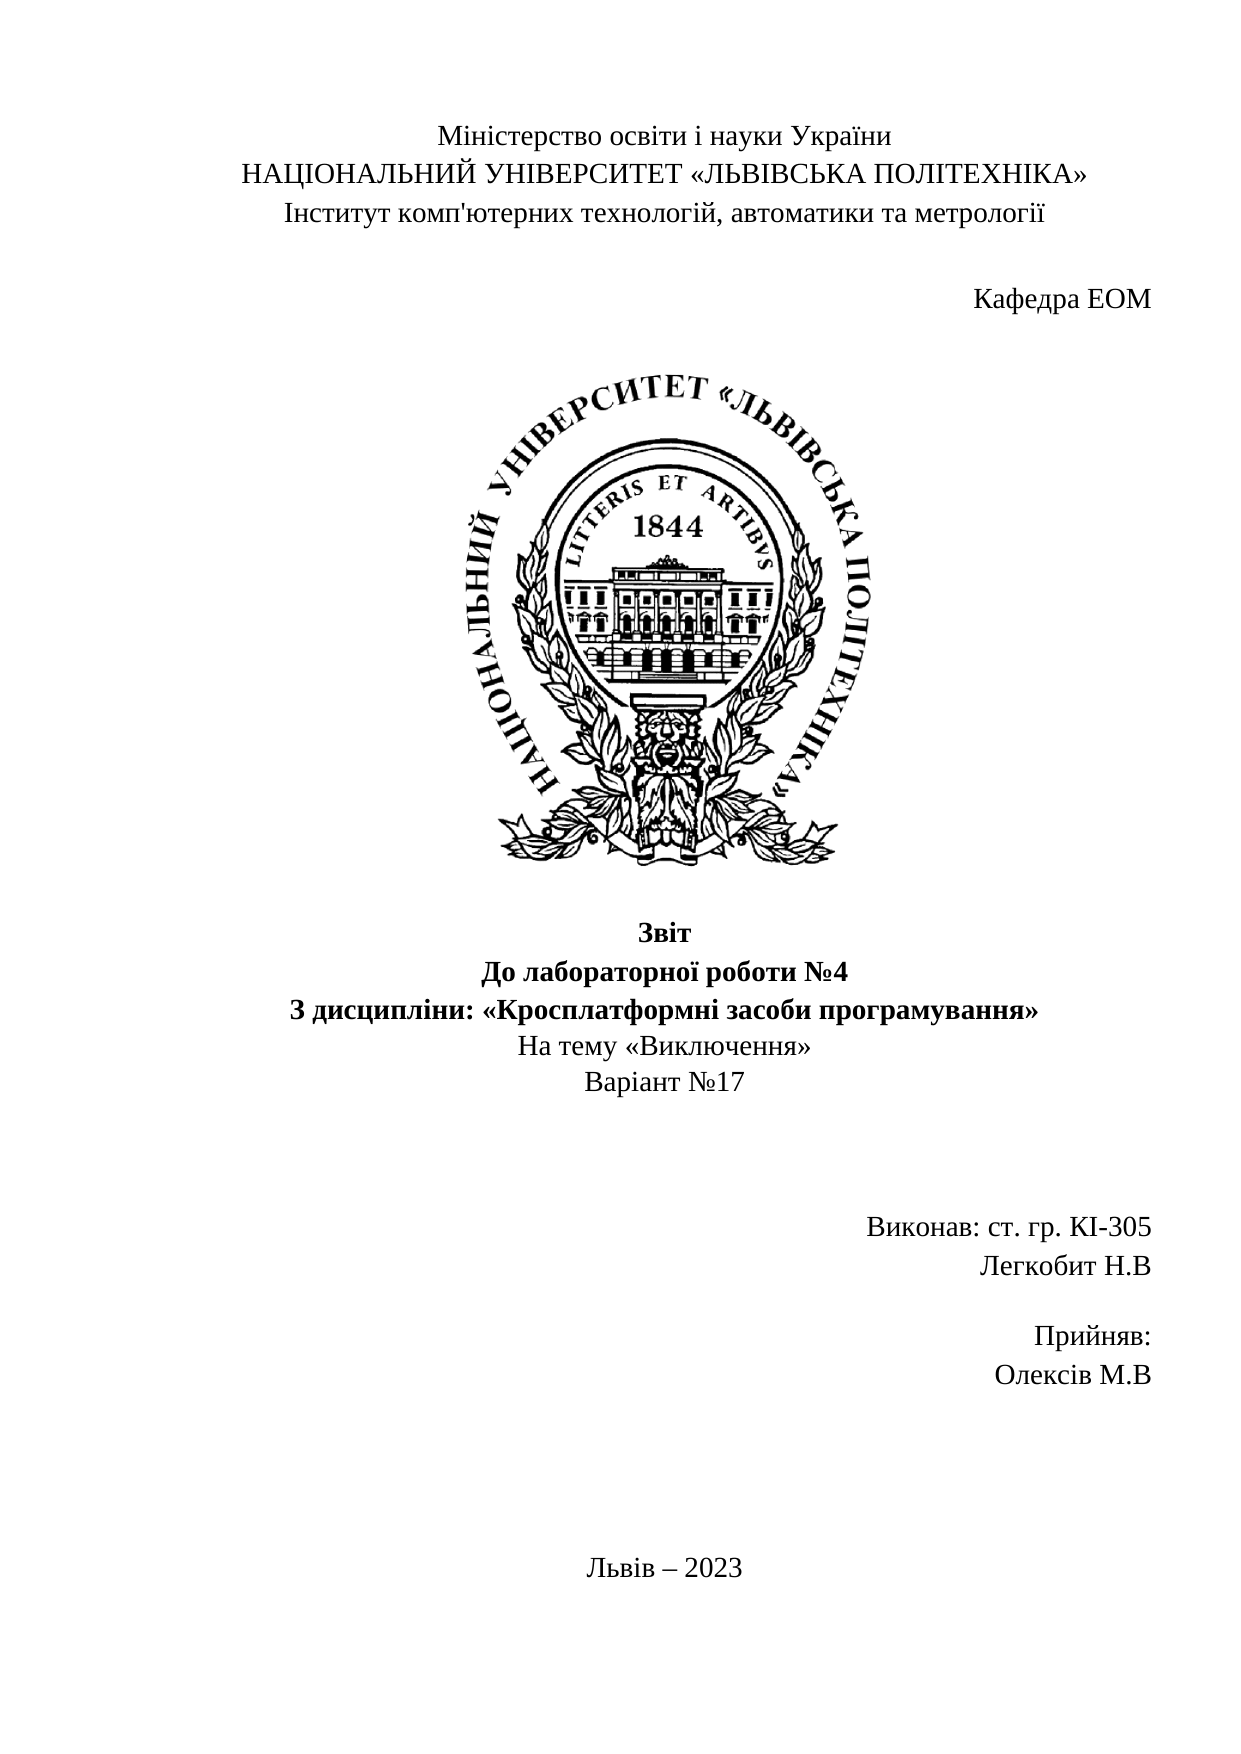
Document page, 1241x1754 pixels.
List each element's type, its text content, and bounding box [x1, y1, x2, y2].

subtitle Варіант №17 [177, 1064, 1152, 1098]
text Прийняв: [177, 1318, 1152, 1352]
text Кафедра ЕОМ [177, 281, 1152, 314]
subtitle З дисципліни: «Кросплатформні засоби програмування» [177, 992, 1152, 1026]
text Олексів М.В [177, 1357, 1152, 1391]
text Звіт [177, 915, 1152, 949]
text Міністерство освіти і науки України [177, 118, 1152, 152]
text Легкобит Н.В [177, 1248, 1152, 1281]
text Інститут комп'ютерних технологій, автоматики та метрології [177, 195, 1152, 229]
text Виконав: ст. гр. КІ-305 [177, 1209, 1152, 1243]
text НАЦІОНАЛЬНИЙ УНІВЕРСИТЕТ «ЛЬВІВСЬКА ПОЛІТЕХНІКА» [177, 157, 1152, 190]
text На тему «Виключення» [177, 1028, 1152, 1062]
text До лабораторної роботи №4 [177, 954, 1152, 987]
text Львів – 2023 [177, 1550, 1152, 1583]
picture [452, 366, 877, 873]
